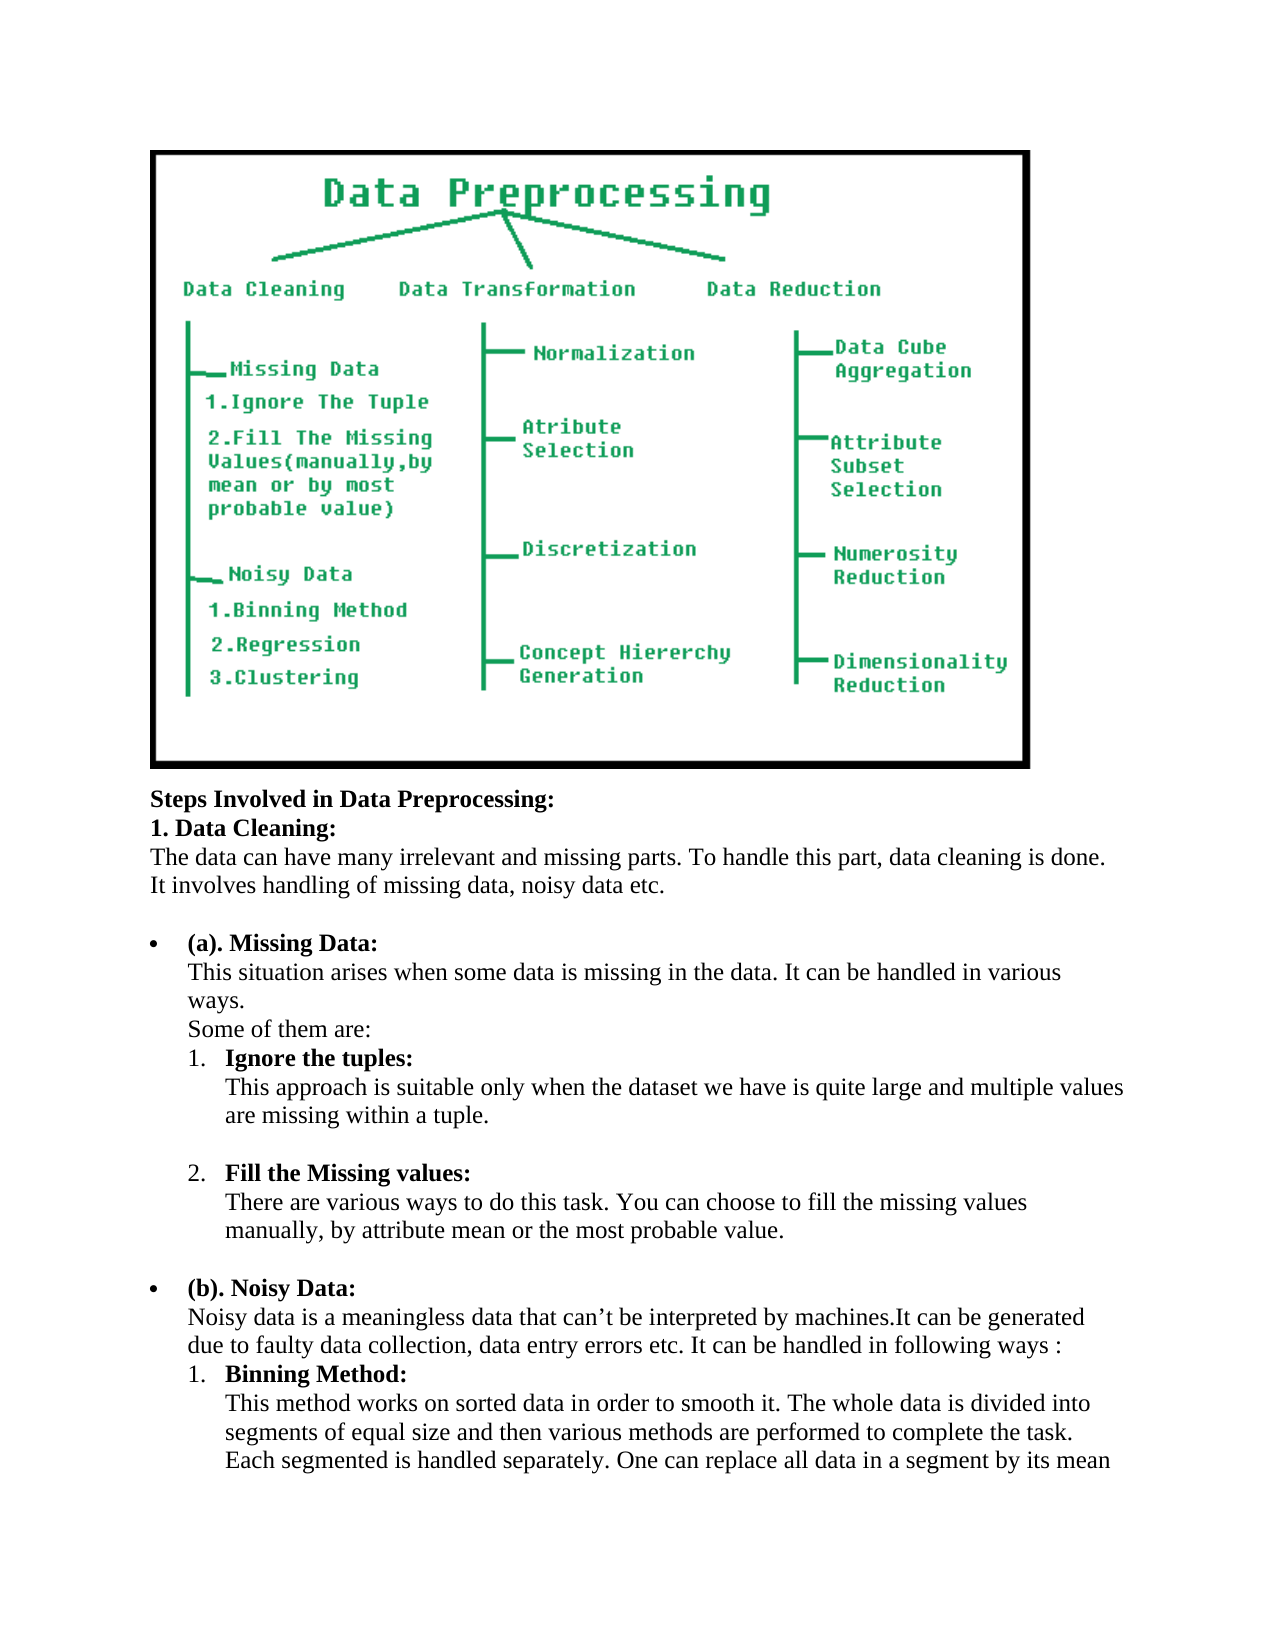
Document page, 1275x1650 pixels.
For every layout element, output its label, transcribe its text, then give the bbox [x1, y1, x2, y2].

list Fill the Missing values: There are various ways to do this task. You can choose to fill the missing values manually, by attribute mean or the most probable value. [187, 1158, 1125, 1273]
list (b). Noisy Data: Noisy data is a meaningless data that can’t be interpreted by machines.It can be generated due to faulty data collection, data entry errors etc. It can be handled in following ways : [150, 1273, 1125, 1359]
text Steps Involved in Data Preprocessing: [150, 784, 1125, 813]
list (a). Missing Data: This situation arises when some data is missing in the data. It can be handled in various ways. Some of them are: [150, 928, 1125, 1043]
picture [150, 150, 1032, 769]
list Ignore the tuples: This approach is suitable only when the dataset we have is quite large and multiple values are missing within a tuple. [187, 1043, 1125, 1158]
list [187, 1359, 1125, 1474]
text 1. Data Cleaning: The data can have many irrelevant and missing parts. To handle this part, data cleaning is done. It involves handling of missing data, noisy data etc. [150, 813, 1125, 928]
